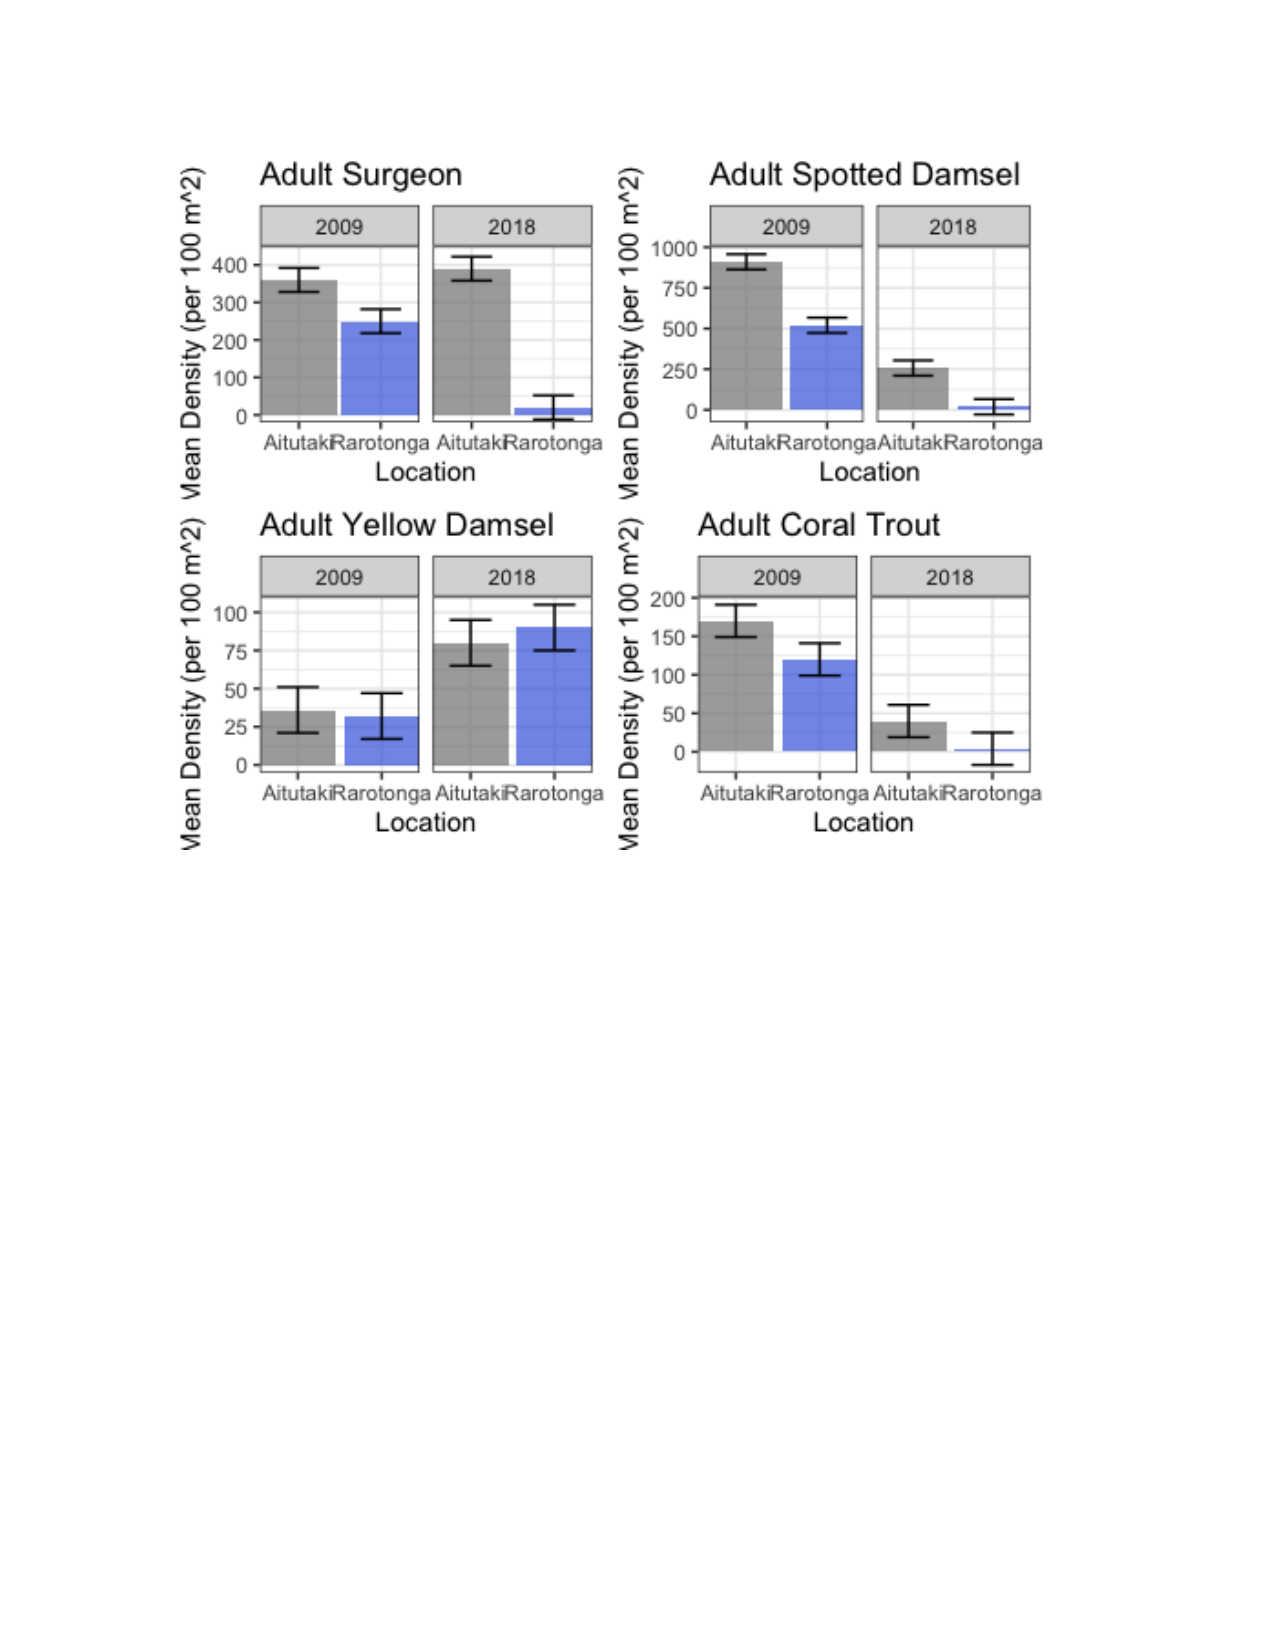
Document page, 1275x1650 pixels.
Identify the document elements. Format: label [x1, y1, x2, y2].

picture [168, 150, 1044, 850]
